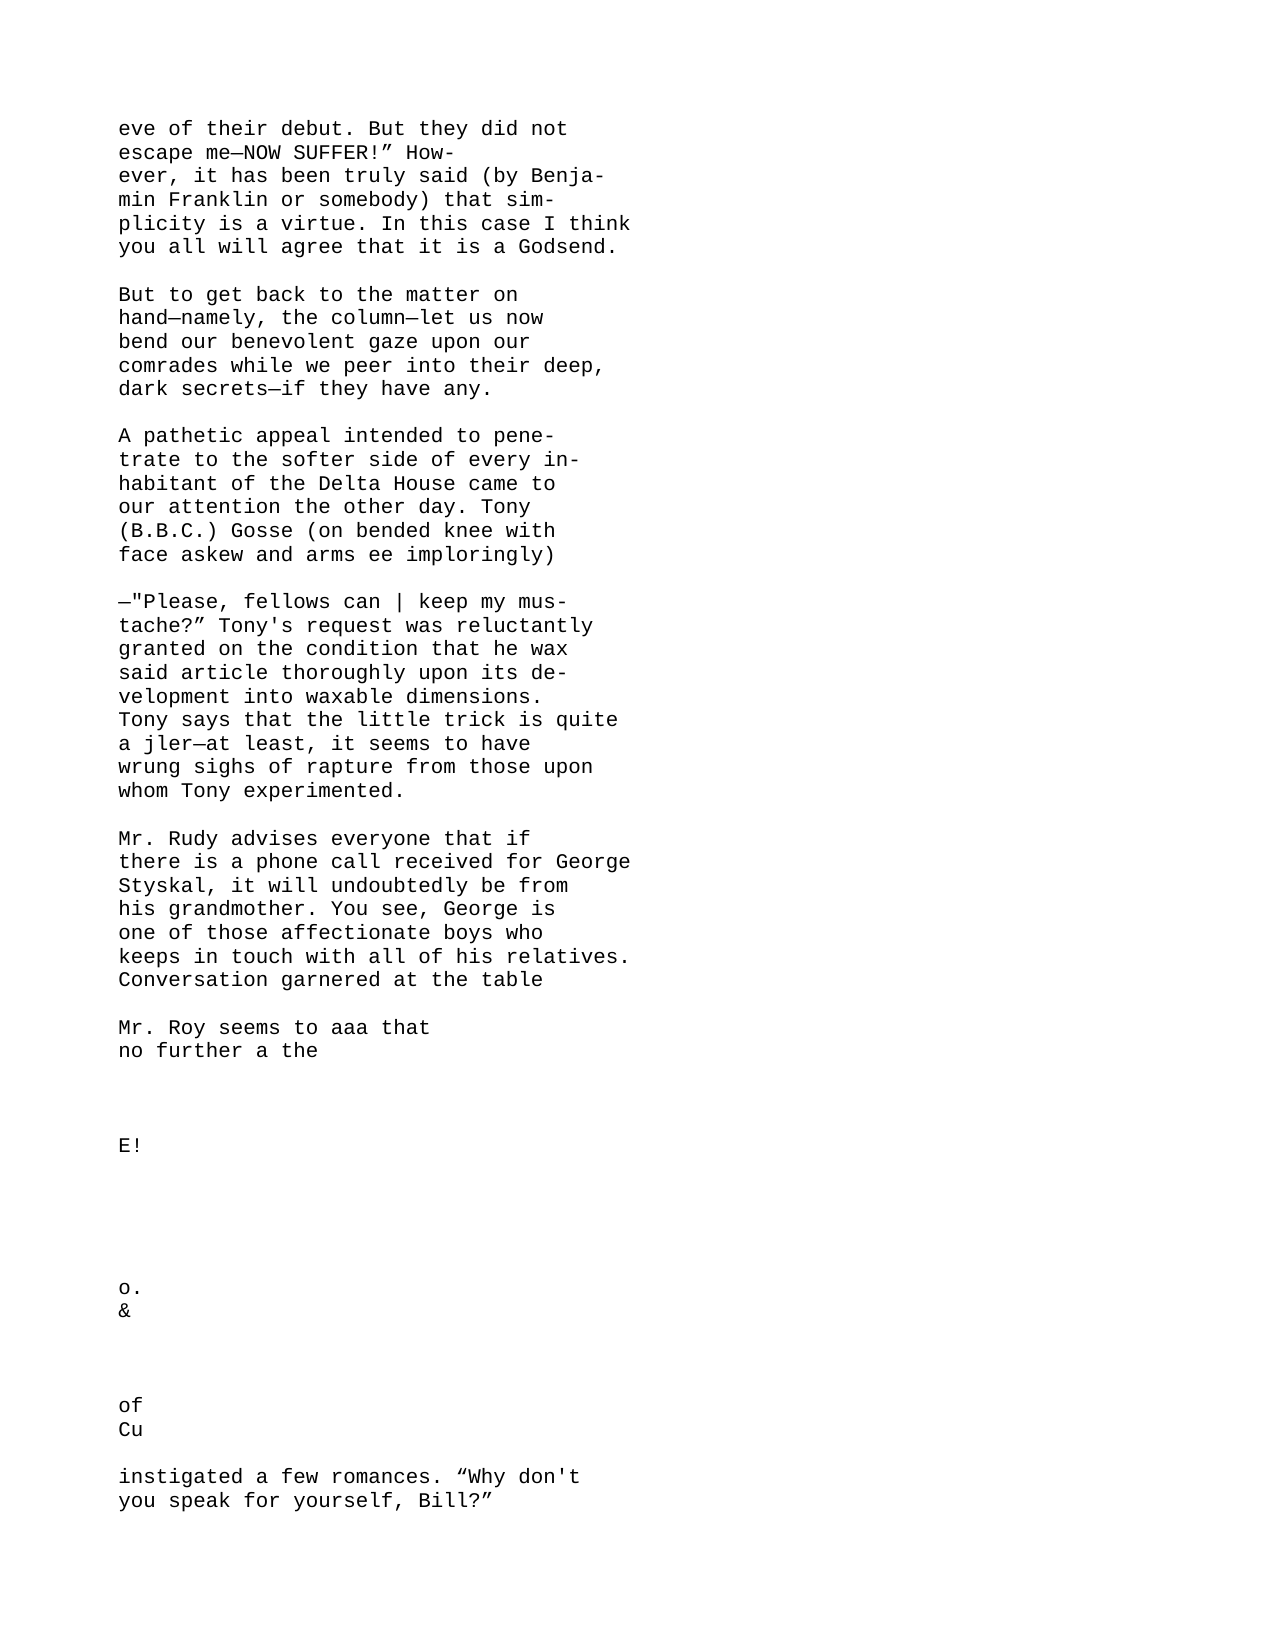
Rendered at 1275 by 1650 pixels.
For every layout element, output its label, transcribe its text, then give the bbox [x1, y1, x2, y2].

text instigated a few romances. “Why don't [118, 1466, 1157, 1489]
text comrades while we peer into their deep, [118, 354, 1157, 378]
text Styskal, it will undoubtedly be from [118, 875, 1157, 898]
text tache?” Tony's request was reluctantly [118, 615, 1157, 638]
text his grandmother. You see, George is [118, 898, 1157, 922]
text Conversation garnered at the table [118, 969, 1157, 993]
text Cu [118, 1419, 1157, 1442]
text & [118, 1300, 1157, 1324]
text hand—namely, the column—let us now [118, 307, 1157, 331]
text habitant of the Delta House came to [118, 473, 1157, 496]
text you all will agree that it is a Godsend. [118, 236, 1157, 260]
text eve of their debut. But they did not [118, 118, 1157, 142]
text keeps in touch with all of his relatives. [118, 946, 1157, 969]
text of [118, 1395, 1157, 1419]
text wrung sighs of rapture from those upon [118, 757, 1157, 780]
text bend our benevolent gaze upon our [118, 331, 1157, 354]
text Tony says that the little trick is quite [118, 709, 1157, 733]
text our attention the other day. Tony [118, 496, 1157, 520]
text (B.B.C.) Gosse (on bended knee with [118, 520, 1157, 544]
text velopment into waxable dimensions. [118, 686, 1157, 709]
text Mr. Roy seems to aaa that [118, 1017, 1157, 1040]
text face askew and arms ee imploringly) [118, 544, 1157, 567]
text min Franklin or somebody) that sim- [118, 189, 1157, 213]
text trate to the softer side of every in- [118, 449, 1157, 473]
text A pathetic appeal intended to pene- [118, 426, 1157, 449]
text whom Tony experimented. [118, 780, 1157, 804]
text But to get back to the matter on [118, 284, 1157, 307]
text —"Please, fellows can | keep my mus- [118, 591, 1157, 615]
text one of those affectionate boys who [118, 922, 1157, 946]
text a jler—at least, it seems to have [118, 733, 1157, 757]
text dark secrets—if they have any. [118, 378, 1157, 402]
text said article thoroughly upon its de- [118, 662, 1157, 686]
text granted on the condition that he wax [118, 638, 1157, 662]
text escape me—NOW SUFFER!” How- [118, 142, 1157, 165]
text there is a phone call received for George [118, 851, 1157, 875]
text you speak for yourself, Bill?” [118, 1489, 1157, 1513]
text Mr. Rudy advises everyone that if [118, 827, 1157, 851]
text E! [118, 1135, 1157, 1158]
text o. [118, 1277, 1157, 1300]
text no further a the [118, 1040, 1157, 1064]
text plicity is a virtue. In this case I think [118, 213, 1157, 236]
text ever, it has been truly said (by Benja- [118, 165, 1157, 189]
